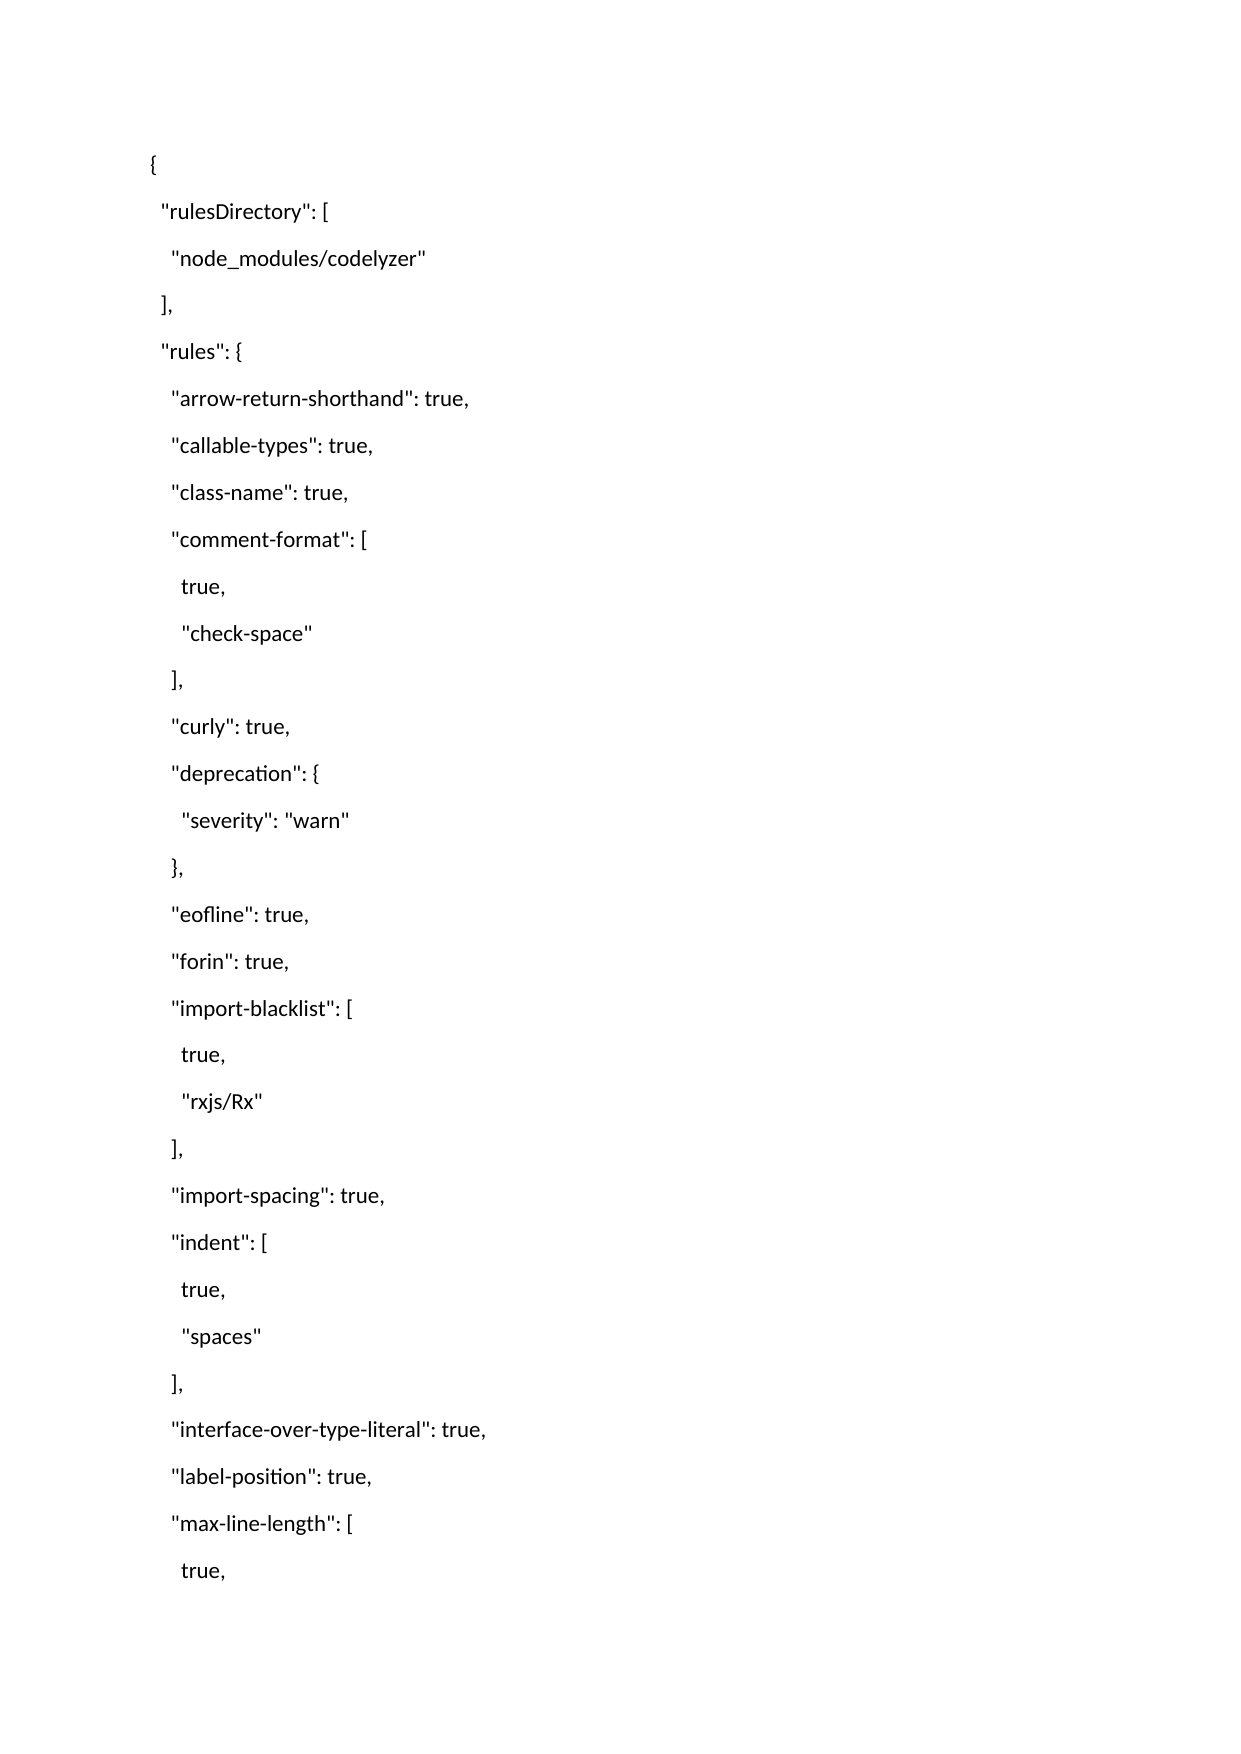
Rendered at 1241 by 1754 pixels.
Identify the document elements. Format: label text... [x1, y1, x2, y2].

text }, [150, 853, 1090, 881]
text ], [150, 291, 1090, 319]
text "interface-over-type-literal": true, [150, 1416, 1090, 1444]
text "spaces" [150, 1322, 1090, 1350]
text "rulesDirectory": [ [150, 197, 1090, 225]
text "deprecation": { [150, 759, 1090, 787]
text "eofline": true, [150, 900, 1090, 928]
text "node_modules/codelyzer" [150, 244, 1090, 272]
text ], [150, 1369, 1090, 1397]
text true, [150, 1275, 1090, 1303]
text true, [150, 1556, 1090, 1584]
text "import-blacklist": [ [150, 994, 1090, 1022]
text "max-line-length": [ [150, 1509, 1090, 1537]
text ], [150, 1134, 1090, 1162]
text "rules": { [150, 337, 1090, 366]
text "check-space" [150, 619, 1090, 647]
text ], [150, 666, 1090, 694]
text "curly": true, [150, 712, 1090, 741]
text "class-name": true, [150, 478, 1090, 506]
text true, [150, 1041, 1090, 1069]
text "comment-format": [ [150, 525, 1090, 553]
text "label-position": true, [150, 1462, 1090, 1491]
text "severity": "warn" [150, 806, 1090, 834]
text "rxjs/Rx" [150, 1087, 1090, 1116]
text "import-spacing": true, [150, 1181, 1090, 1209]
text { [150, 150, 1090, 178]
text "indent": [ [150, 1228, 1090, 1256]
text true, [150, 572, 1090, 600]
text "forin": true, [150, 947, 1090, 975]
text "arrow-return-shorthand": true, [150, 384, 1090, 412]
text "callable-types": true, [150, 431, 1090, 459]
